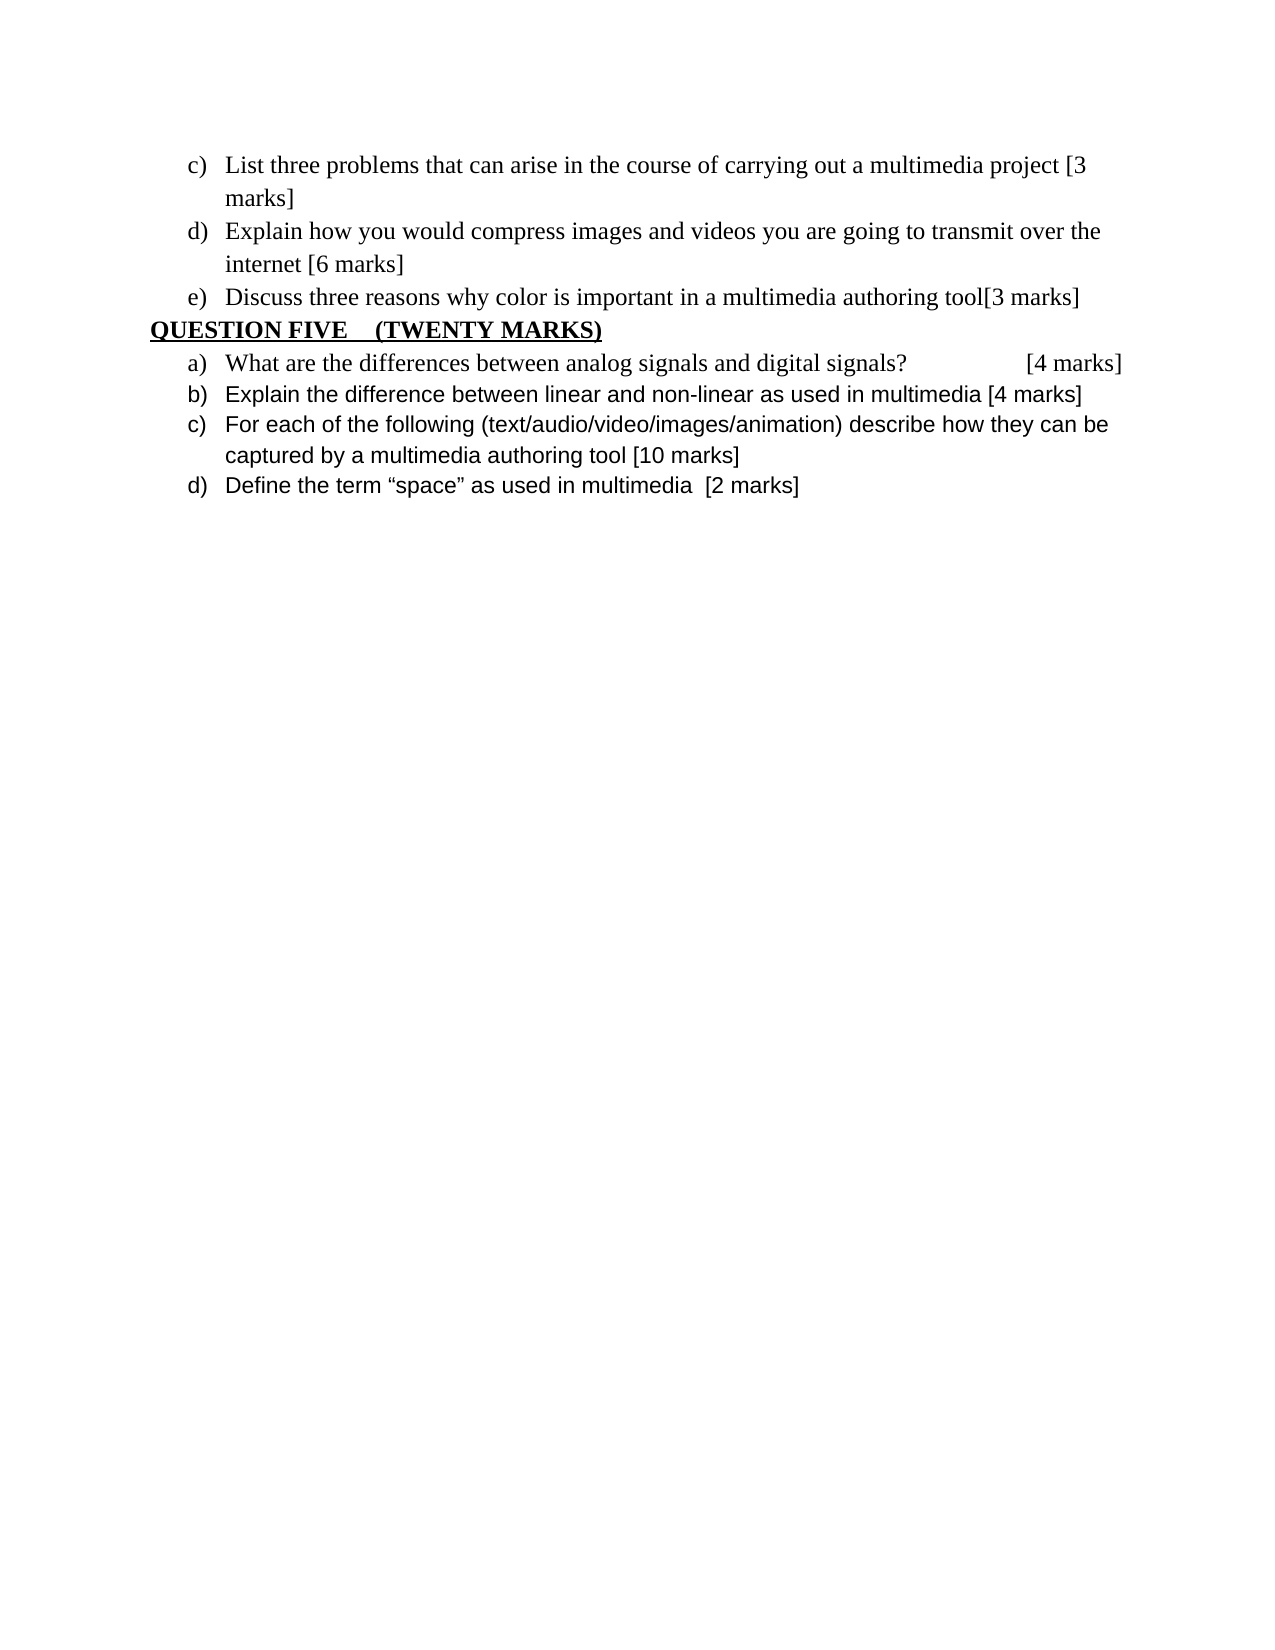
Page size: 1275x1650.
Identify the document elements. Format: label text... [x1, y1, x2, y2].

list List three problems that can arise in the course of carrying out a multimedia project [3 marks] [187, 150, 1125, 212]
text QUESTION FIVE (TWENTY MARKS) [150, 315, 1125, 344]
list Explain how you would compress images and videos you are going to transmit over the internet [6 marks] [187, 216, 1125, 278]
list For each of the following (text/audio/video/images/animation) describe how they can be captured by a multimedia authoring tool [10 marks] [187, 411, 1125, 468]
list Define the term “space” as used in multimedia [2 marks] [187, 472, 1125, 498]
list What are the differences between analog signals and digital signals? [4 marks] [187, 348, 1125, 377]
list Discuss three reasons why color is important in a multimedia authoring tool[3 marks] [187, 282, 1125, 311]
list Explain the difference between linear and non-linear as used in multimedia [4 marks] [187, 381, 1125, 407]
